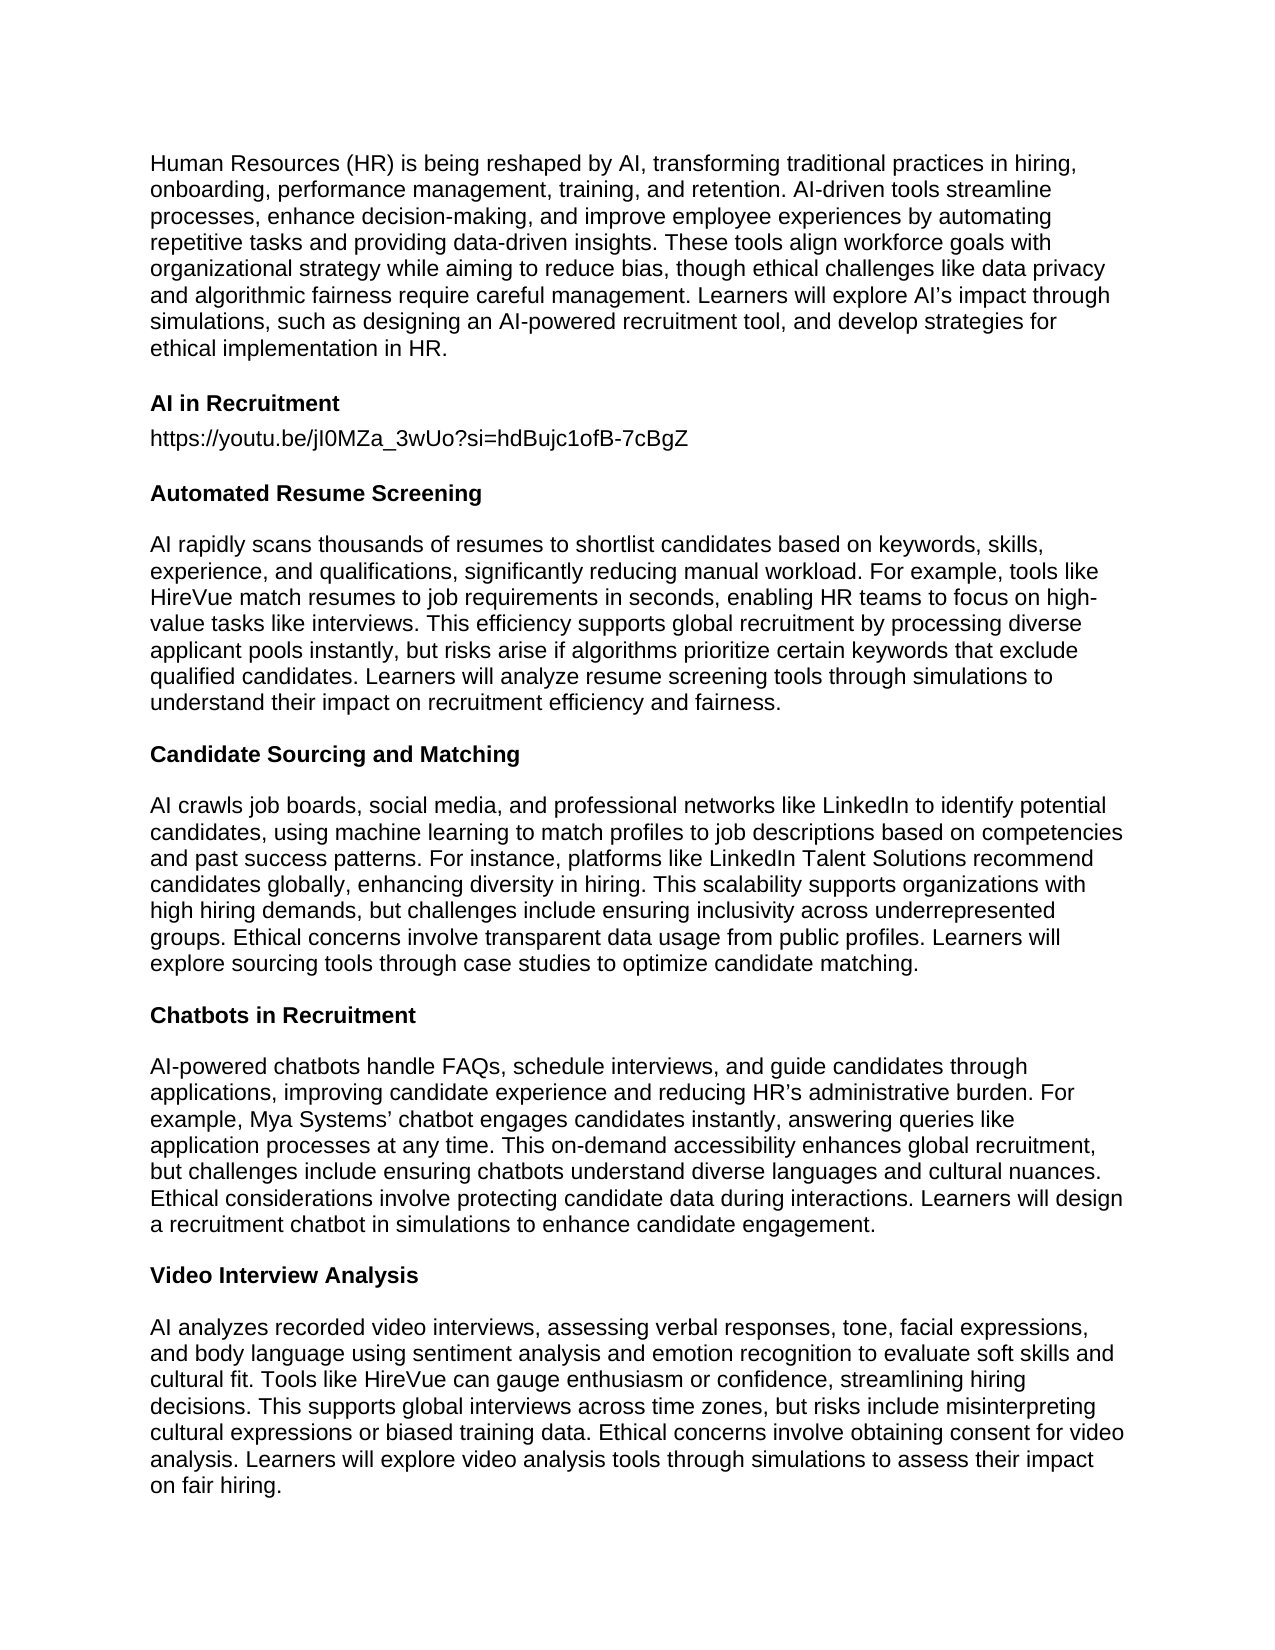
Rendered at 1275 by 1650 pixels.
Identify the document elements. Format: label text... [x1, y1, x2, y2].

text AI rapidly scans thousands of resumes to shortlist candidates based on keywords, skills, experience, and qualifications, significantly reducing manual workload. For example, tools like HireVue match resumes to job requirements in seconds, enabling HR teams to focus on high-value tasks like interviews. This efficiency supports global recruitment by processing diverse applicant pools instantly, but risks arise if algorithms prioritize certain keywords that exclude qualified candidates. Learners will analyze resume screening tools through simulations to understand their impact on recruitment efficiency and fairness. [150, 531, 1125, 716]
subtitle Candidate Sourcing and Matching [150, 741, 1125, 767]
text https://youtu.be/jI0MZa_3wUo?si=hdBujc1ofB-7cBgZ [150, 425, 1125, 451]
subtitle Automated Resume Screening [150, 480, 1125, 506]
text Human Resources (HR) is being reshaped by AI, transforming traditional practices in hiring, onboarding, performance management, training, and retention. AI-driven tools streamline processes, enhance decision-making, and improve employee experiences by automating repetitive tasks and providing data-driven insights. These tools align workforce goals with organizational strategy while aiming to reduce bias, though ethical challenges like data privacy and algorithmic fairness require careful management. Learners will explore AI’s impact through simulations, such as designing an AI-powered recruitment tool, and develop strategies for ethical implementation in HR. [150, 150, 1125, 361]
text AI crawls job boards, social media, and professional networks like LinkedIn to identify potential candidates, using machine learning to match profiles to job descriptions based on competencies and past success patterns. For instance, platforms like LinkedIn Talent Solutions recommend candidates globally, enhancing diversity in hiring. This scalability supports organizations with high hiring demands, but challenges include ensuring inclusivity across underrepresented groups. Ethical concerns involve transparent data usage from public profiles. Learners will explore sourcing tools through case studies to optimize candidate matching. [150, 792, 1125, 977]
subtitle Video Interview Analysis [150, 1262, 1125, 1289]
subtitle AI in Recruitment [150, 390, 1125, 416]
text AI analyzes recorded video interviews, assessing verbal responses, tone, facial expressions, and body language using sentiment analysis and emotion recognition to evaluate soft skills and cultural fit. Tools like HireVue can gauge enthusiasm or confidence, streamlining hiring decisions. This supports global interviews across time zones, but risks include misinterpreting cultural expressions or biased training data. Ethical concerns involve obtaining consent for video analysis. Learners will explore video analysis tools through simulations to assess their impact on fair hiring. [150, 1314, 1125, 1498]
text AI-powered chatbots handle FAQs, schedule interviews, and guide candidates through applications, improving candidate experience and reducing HR’s administrative burden. For example, Mya Systems’ chatbot engages candidates instantly, answering queries like application processes at any time. This on-demand accessibility enhances global recruitment, but challenges include ensuring chatbots understand diverse languages and cultural nuances. Ethical considerations involve protecting candidate data during interactions. Learners will design a recruitment chatbot in simulations to enhance candidate engagement. [150, 1053, 1125, 1237]
subtitle Chatbots in Recruitment [150, 1002, 1125, 1028]
